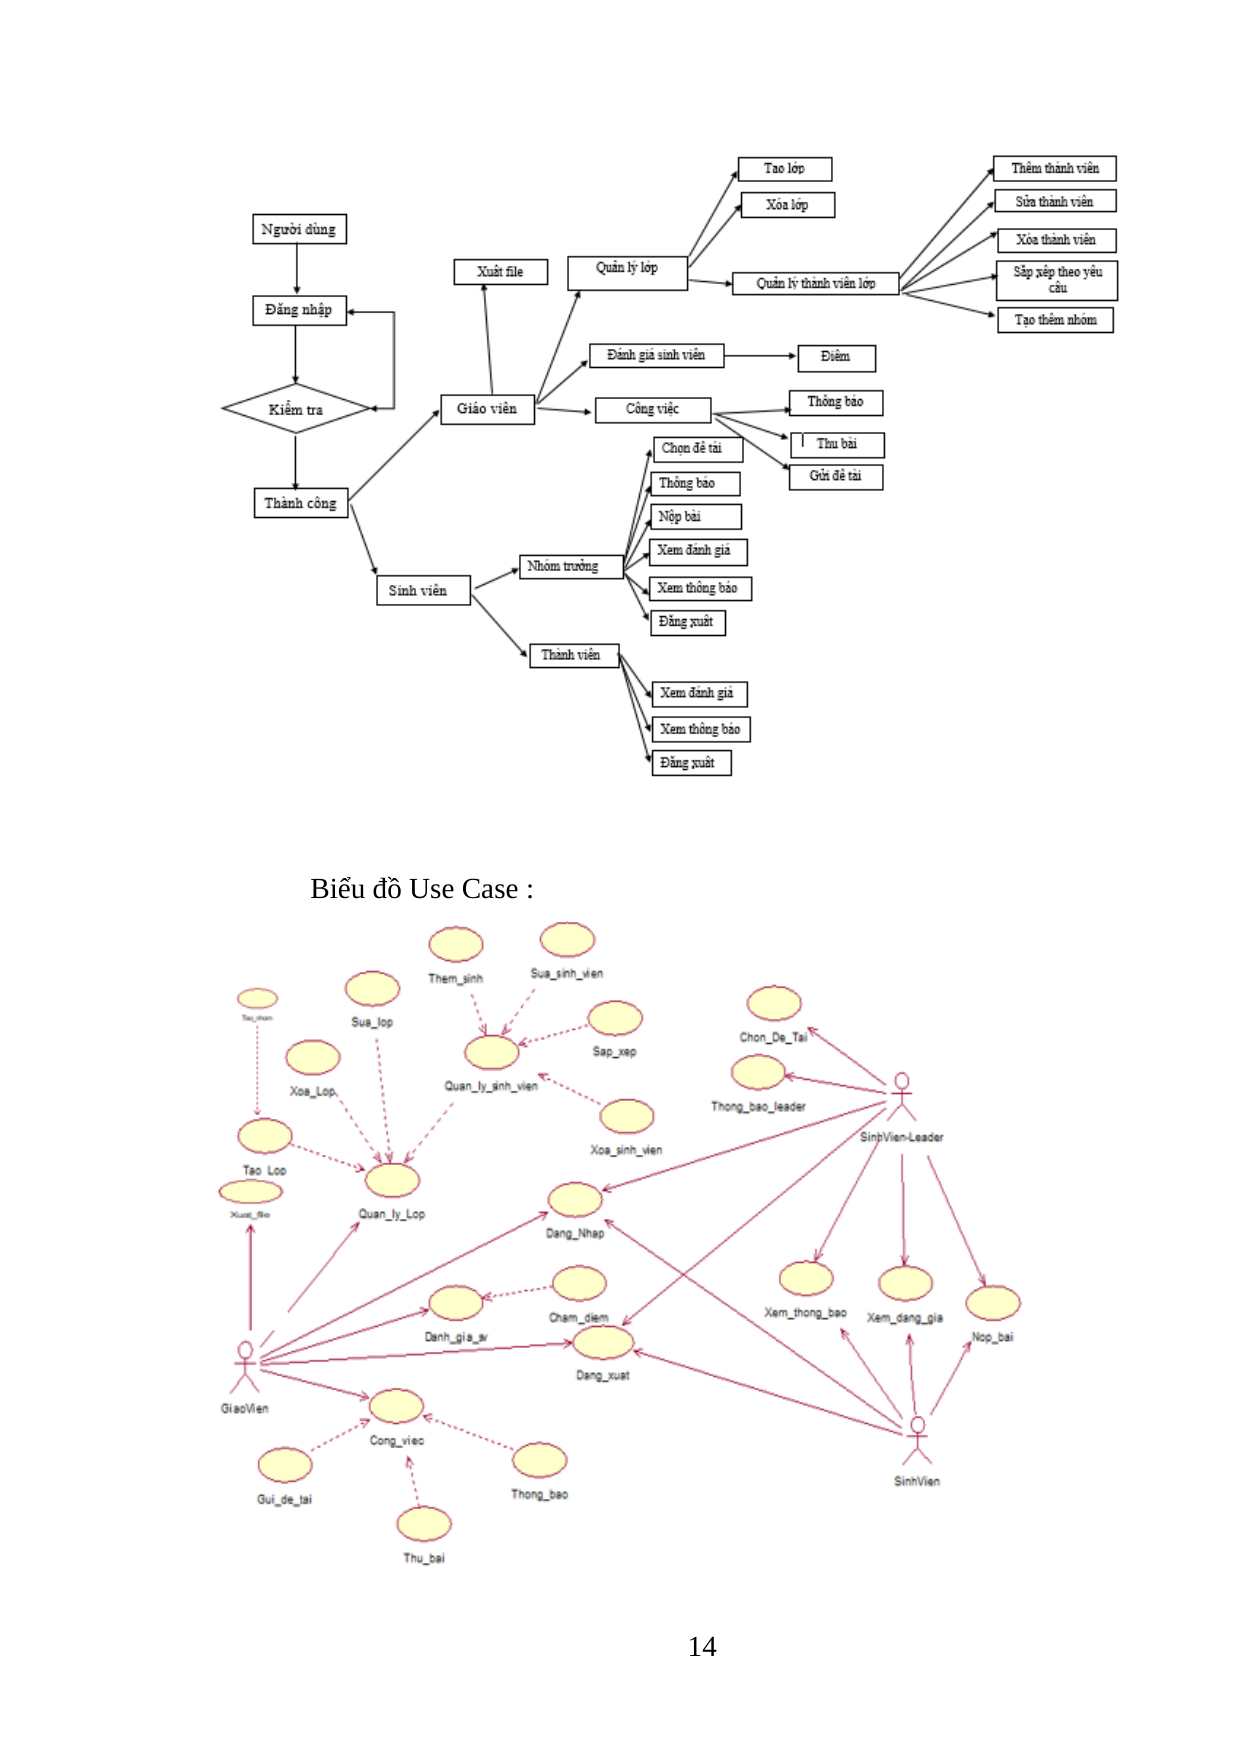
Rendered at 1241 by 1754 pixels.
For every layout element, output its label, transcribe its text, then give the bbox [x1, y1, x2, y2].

picture [206, 147, 1123, 804]
picture [192, 921, 1033, 1584]
text Biểu đồ Use Case : [310, 871, 1122, 905]
